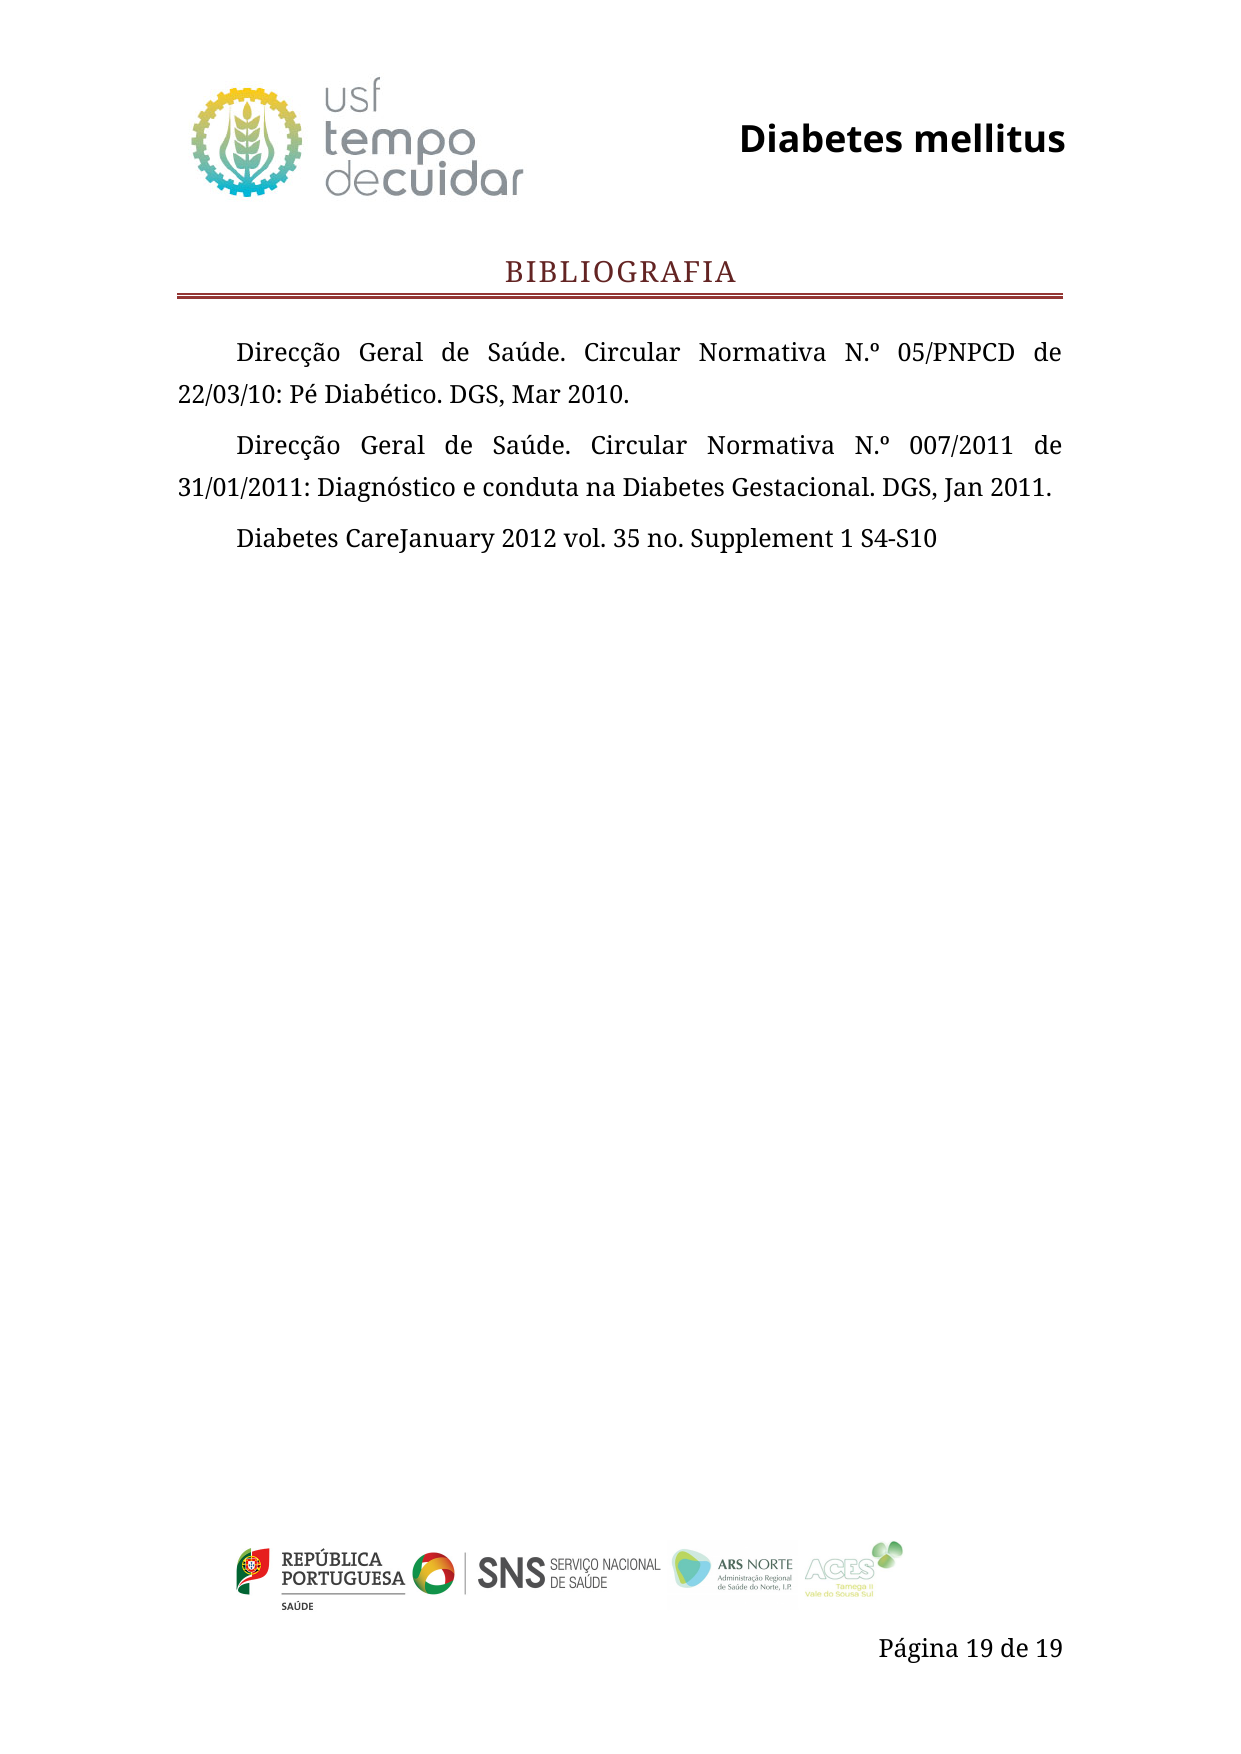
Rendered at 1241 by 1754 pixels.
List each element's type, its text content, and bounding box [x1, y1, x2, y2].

text Direcção Geral de Saúde. Circular Normativa N.º 05/PNPCD de 22/03/10: Pé Diabético. DGS, Mar 2010. [177, 334, 1063, 411]
text Diabetes CareJanuary 2012 vol. 35 no. Supplement 1 S4-S10 [177, 521, 1063, 555]
picture [187, 73, 530, 202]
subtitle Bibliografia [177, 251, 1063, 293]
text Direcção Geral de Saúde. Circular Normativa N.º 007/2011 de 31/01/2011: Diagnóstico e conduta na Diabetes Gestacional. DGS, Jan 2011. [177, 428, 1063, 504]
picture [236, 1540, 907, 1614]
